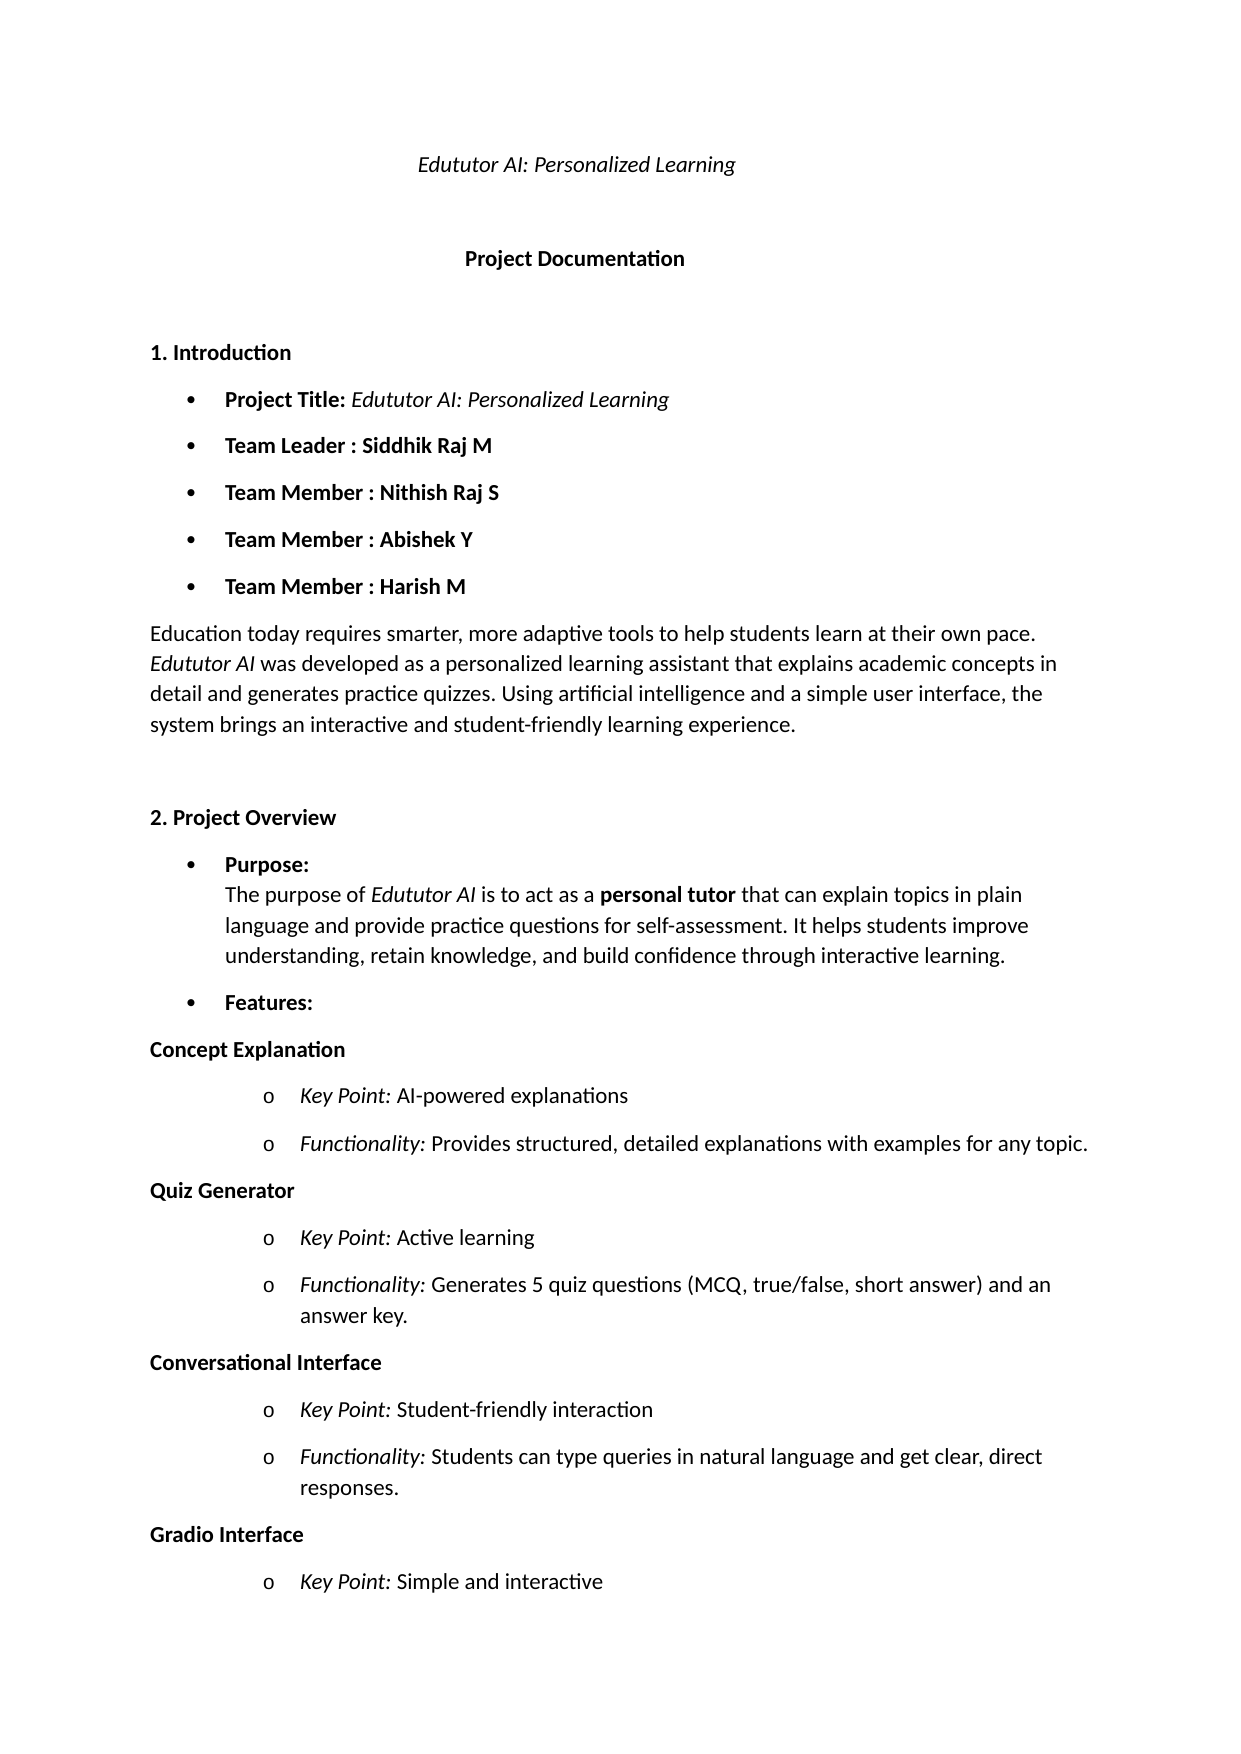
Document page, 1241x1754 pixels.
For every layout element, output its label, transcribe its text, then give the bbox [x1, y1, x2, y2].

list Purpose: The purpose of Edututor AI is to act as a personal tutor that can explain topics in plain language and provide practice questions for self-assessment. It helps students improve understanding, retain knowledge, and build confidence through interactive learning. [187, 850, 1090, 969]
list Key Point: Student-friendly interaction [262, 1395, 1090, 1424]
list Team Member : Harish M [187, 572, 1090, 600]
text Quiz Generator [150, 1176, 1090, 1204]
text Gradio Interface [150, 1520, 1090, 1548]
text Concept Explanation [150, 1035, 1090, 1063]
text Edututor AI: Personalized Learning [150, 150, 1090, 178]
list Key Point: AI-powered explanations [262, 1082, 1090, 1110]
list Key Point: Active learning [262, 1223, 1090, 1252]
list Functionality: Students can type queries in natural language and get clear, direct responses. [262, 1442, 1090, 1501]
list Features: [187, 988, 1090, 1016]
text Conversational Interface [150, 1348, 1090, 1376]
list Team Member : Abishek Y [187, 525, 1090, 553]
text 1. Introduction [150, 338, 1090, 366]
list Team Leader : Siddhik Raj M [187, 432, 1090, 459]
list Key Point: Simple and interactive [262, 1567, 1090, 1596]
list Functionality: Provides structured, detailed explanations with examples for any topic. [262, 1129, 1090, 1157]
text 2. Project Overview [150, 803, 1090, 831]
list Team Member : Nithish Raj S [187, 478, 1090, 506]
text Education today requires smarter, more adaptive tools to help students learn at their own pace. Edututor AI was developed as a personalized learning assistant that explains academic concepts in detail and generates practice quizzes. Using artificial intelligence and a simple user interface, the system brings an interactive and student-friendly learning experience. [150, 619, 1090, 738]
list Project Title: Edututor AI: Personalized Learning [187, 385, 1090, 413]
list Functionality: Generates 5 quiz questions (MCQ, true/false, short answer) and an answer key. [262, 1271, 1090, 1329]
text Project Documentation [150, 244, 1090, 272]
